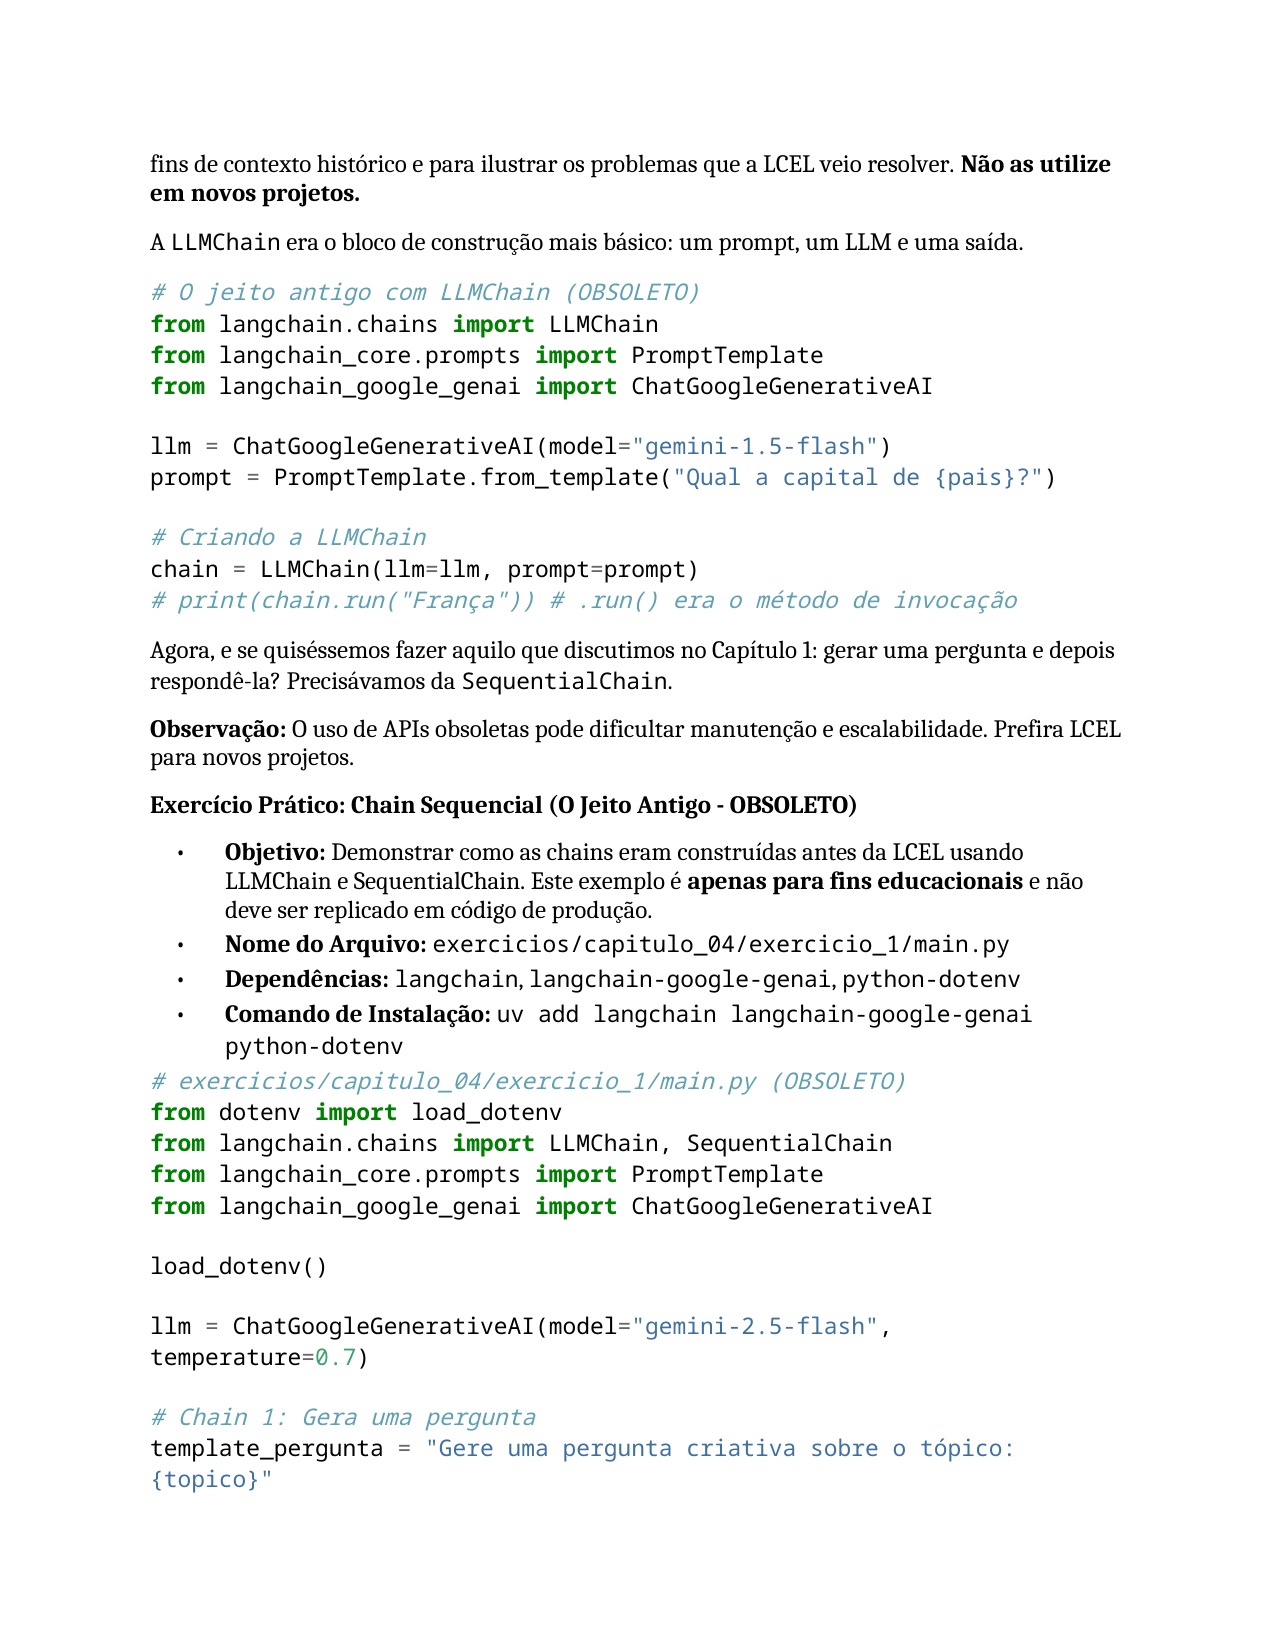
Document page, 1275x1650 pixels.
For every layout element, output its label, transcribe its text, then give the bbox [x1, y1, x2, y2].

list Comando de Instalação: uv add langchain langchain-google-genai python-dotenv [175, 998, 1125, 1061]
text A LLMChain era o bloco de construção mais básico: um prompt, um LLM e uma saída. [150, 226, 1125, 257]
text # O jeito antigo com LLMChain (OBSOLETO) from langchain.chains import LLMChain from langchain_core.prompts import PromptTemplate from langchain_google_genai import ChatGoogleGenerativeAI llm = ChatGoogleGenerativeAI(model="gemini-1.5-flash") prompt = PromptTemplate.from_template("Qual a capital de {pais}?") # Criando a LLMChain chain = LLMChain(llm=llm, prompt=prompt) # print(chain.run("França")) # .run() era o método de invocação [150, 276, 1125, 615]
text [150, 1064, 1125, 1494]
text Exercício Prático: Chain Sequencial (O Jeito Antigo - OBSOLETO) [150, 791, 1125, 819]
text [150, 150, 1125, 207]
text Observação: O uso de APIs obsoletas pode dificultar manutenção e escalabilidade. Prefira LCEL para novos projetos. [150, 714, 1125, 772]
text Agora, e se quiséssemos fazer aquilo que discutimos no Capítulo 1: gerar uma pergunta e depois respondê-la? Precisávamos da SequentialChain. [150, 636, 1125, 696]
list Objetivo: Demonstrar como as chains eram construídas antes da LCEL usando LLMChain e SequentialChain. Este exemplo é apenas para fins educacionais e não deve ser replicado em código de produção. [175, 838, 1125, 924]
list Nome do Arquivo: exercicios/capitulo_04/exercicio_1/main.py [175, 928, 1125, 959]
list Dependências: langchain, langchain-google-genai, python-dotenv [175, 963, 1125, 994]
